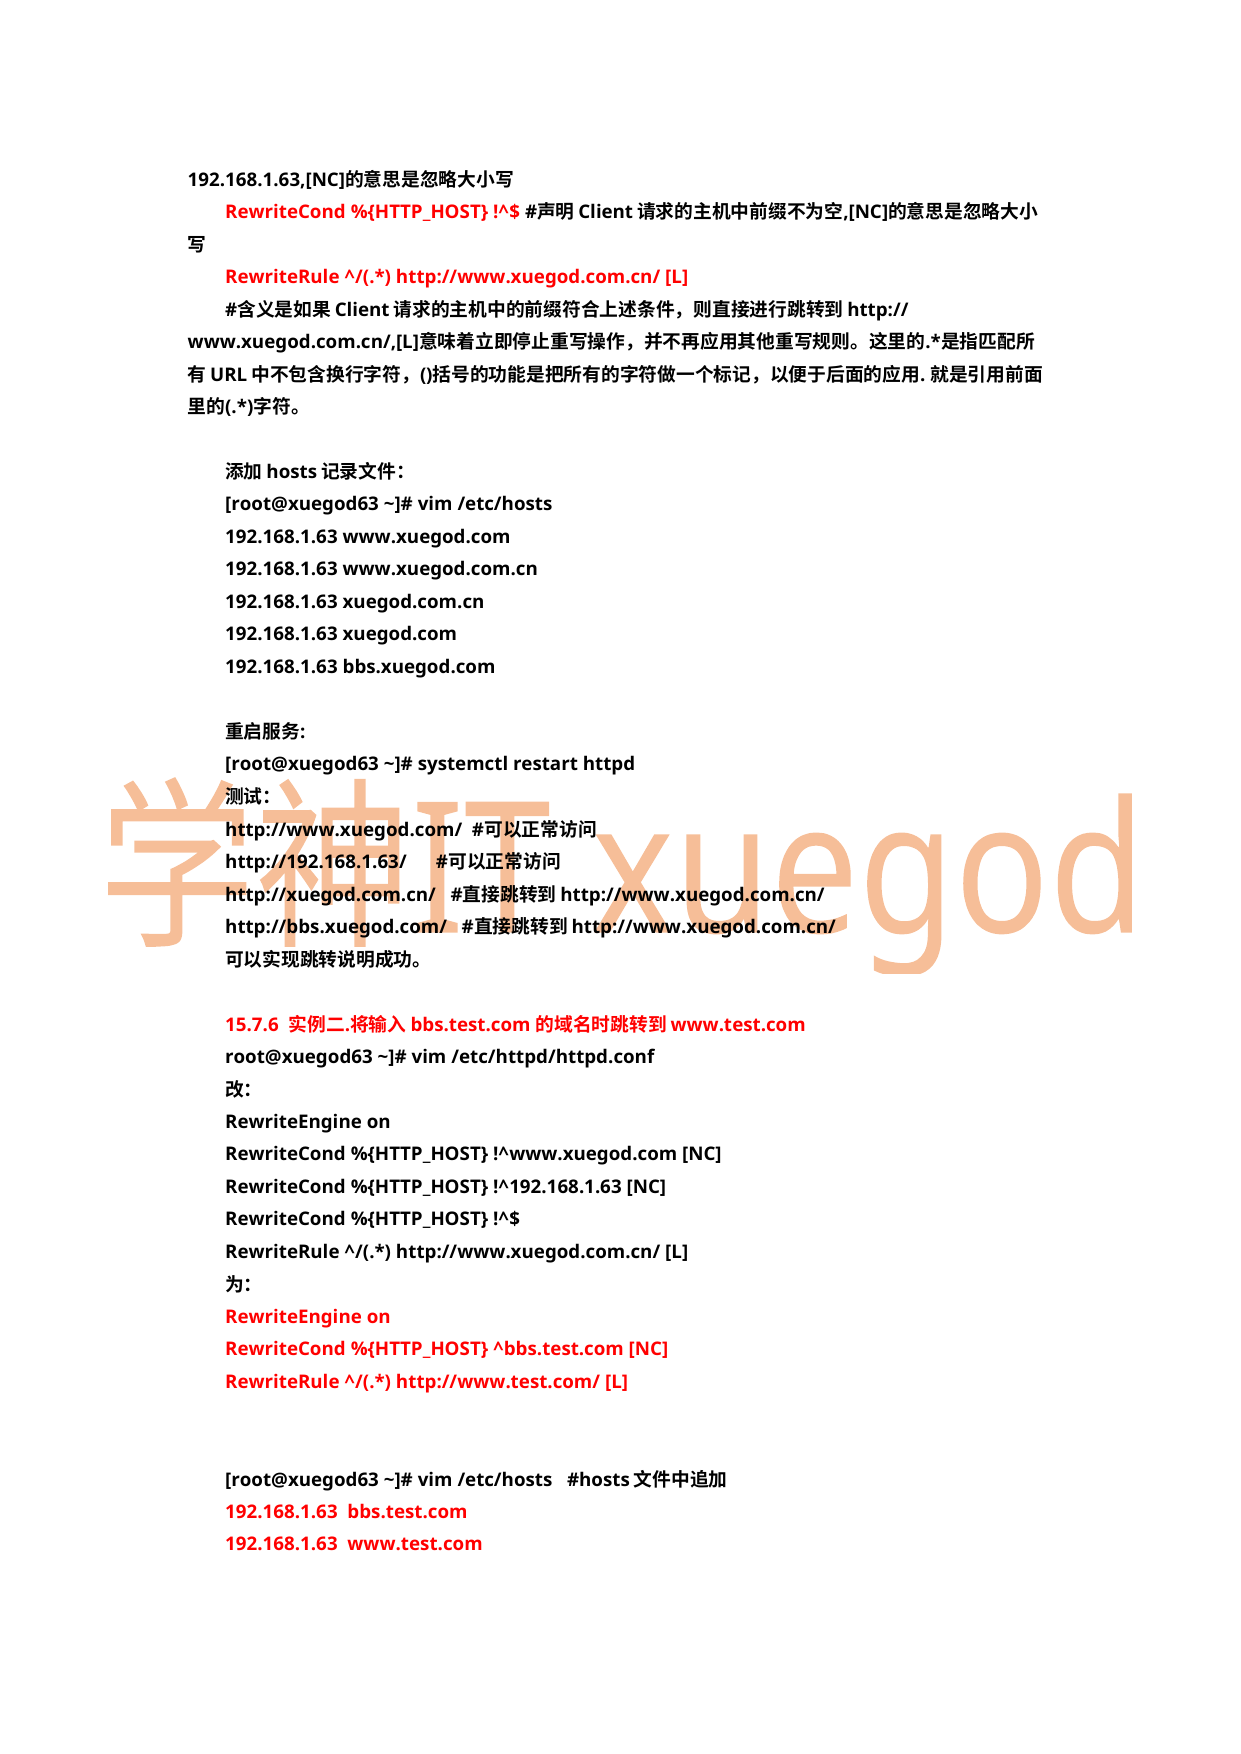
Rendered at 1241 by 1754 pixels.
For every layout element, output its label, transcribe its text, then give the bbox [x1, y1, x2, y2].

text 192.168.1.63 www.xuegod.com.cn [187, 552, 1053, 584]
text RewriteCond %{HTTP_HOST} !^$ [187, 1202, 1053, 1234]
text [187, 162, 1053, 194]
text RewriteCond %{HTTP_HOST} !^192.168.1.63 [NC] [187, 1169, 1053, 1202]
text 为： [187, 1267, 1053, 1299]
text RewriteCond %{HTTP_HOST} !^www.xuegod.com [NC] [187, 1137, 1053, 1169]
text 可以实现跳转说明成功。 [187, 942, 1053, 974]
text 192.168.1.63 www.test.com [187, 1527, 1053, 1559]
text 重启服务: [187, 714, 1053, 747]
text 改： [187, 1072, 1053, 1104]
text 192.168.1.63 bbs.xuegod.com [187, 649, 1053, 682]
text [root@xuegod63 ~]# systemctl restart httpd [187, 747, 1053, 779]
text 添加hosts记录文件： [187, 454, 1053, 487]
text http://xuegod.com.cn/ #直接跳转到http://www.xuegod.com.cn/ [187, 877, 1053, 909]
text RewriteEngine on [187, 1299, 1053, 1332]
text 192.168.1.63 www.xuegod.com [187, 519, 1053, 552]
text [root@xuegod63 ~]# vim /etc/hosts #hosts文件中追加 [187, 1462, 1053, 1494]
text 192.168.1.63 xuegod.com [187, 617, 1053, 649]
text RewriteEngine on [187, 1104, 1053, 1137]
text RewriteRule ^/(.*) http://www.test.com/ [L] [187, 1364, 1053, 1397]
text 测试： [187, 779, 1053, 812]
text 15.7.6 实例二.将输入 bbs.test.com 的域名时跳转到www.test.com [187, 1007, 1053, 1039]
text RewriteCond %{HTTP_HOST} !^$ #声明Client请求的主机中前缀不为空,[NC]的意思是忽略大小写 [187, 194, 1053, 259]
text 192.168.1.63 bbs.test.com [187, 1494, 1053, 1527]
text [root@xuegod63 ~]# vim /etc/hosts [187, 487, 1053, 519]
text root@xuegod63 ~]# vim /etc/httpd/httpd.conf [187, 1039, 1053, 1072]
text http://bbs.xuegod.com/ #直接跳转到http://www.xuegod.com.cn/ [187, 909, 1053, 942]
text http://192.168.1.63/ #可以正常访问 [187, 844, 1053, 877]
text #含义是如果Client请求的主机中的前缀符合上述条件，则直接进行跳转到http://www.xuegod.com.cn/,[L]意味着立即停止重写操作，并不再应用其他重写规则。这里的.*是指匹配所有URL中不包含换行字符，()括号的功能是把所有的字符做一个标记，以便于后面的应用. 就是引用前面里的(.*)字符。 [187, 292, 1053, 422]
text RewriteCond %{HTTP_HOST} ^bbs.test.com [NC] [187, 1332, 1053, 1364]
text 192.168.1.63 xuegod.com.cn [187, 584, 1053, 617]
text RewriteRule ^/(.*) http://www.xuegod.com.cn/ [L] [187, 1234, 1053, 1267]
text RewriteRule ^/(.*) http://www.xuegod.com.cn/ [L] [187, 259, 1053, 292]
text http://www.xuegod.com/ #可以正常访问 [187, 812, 1053, 844]
